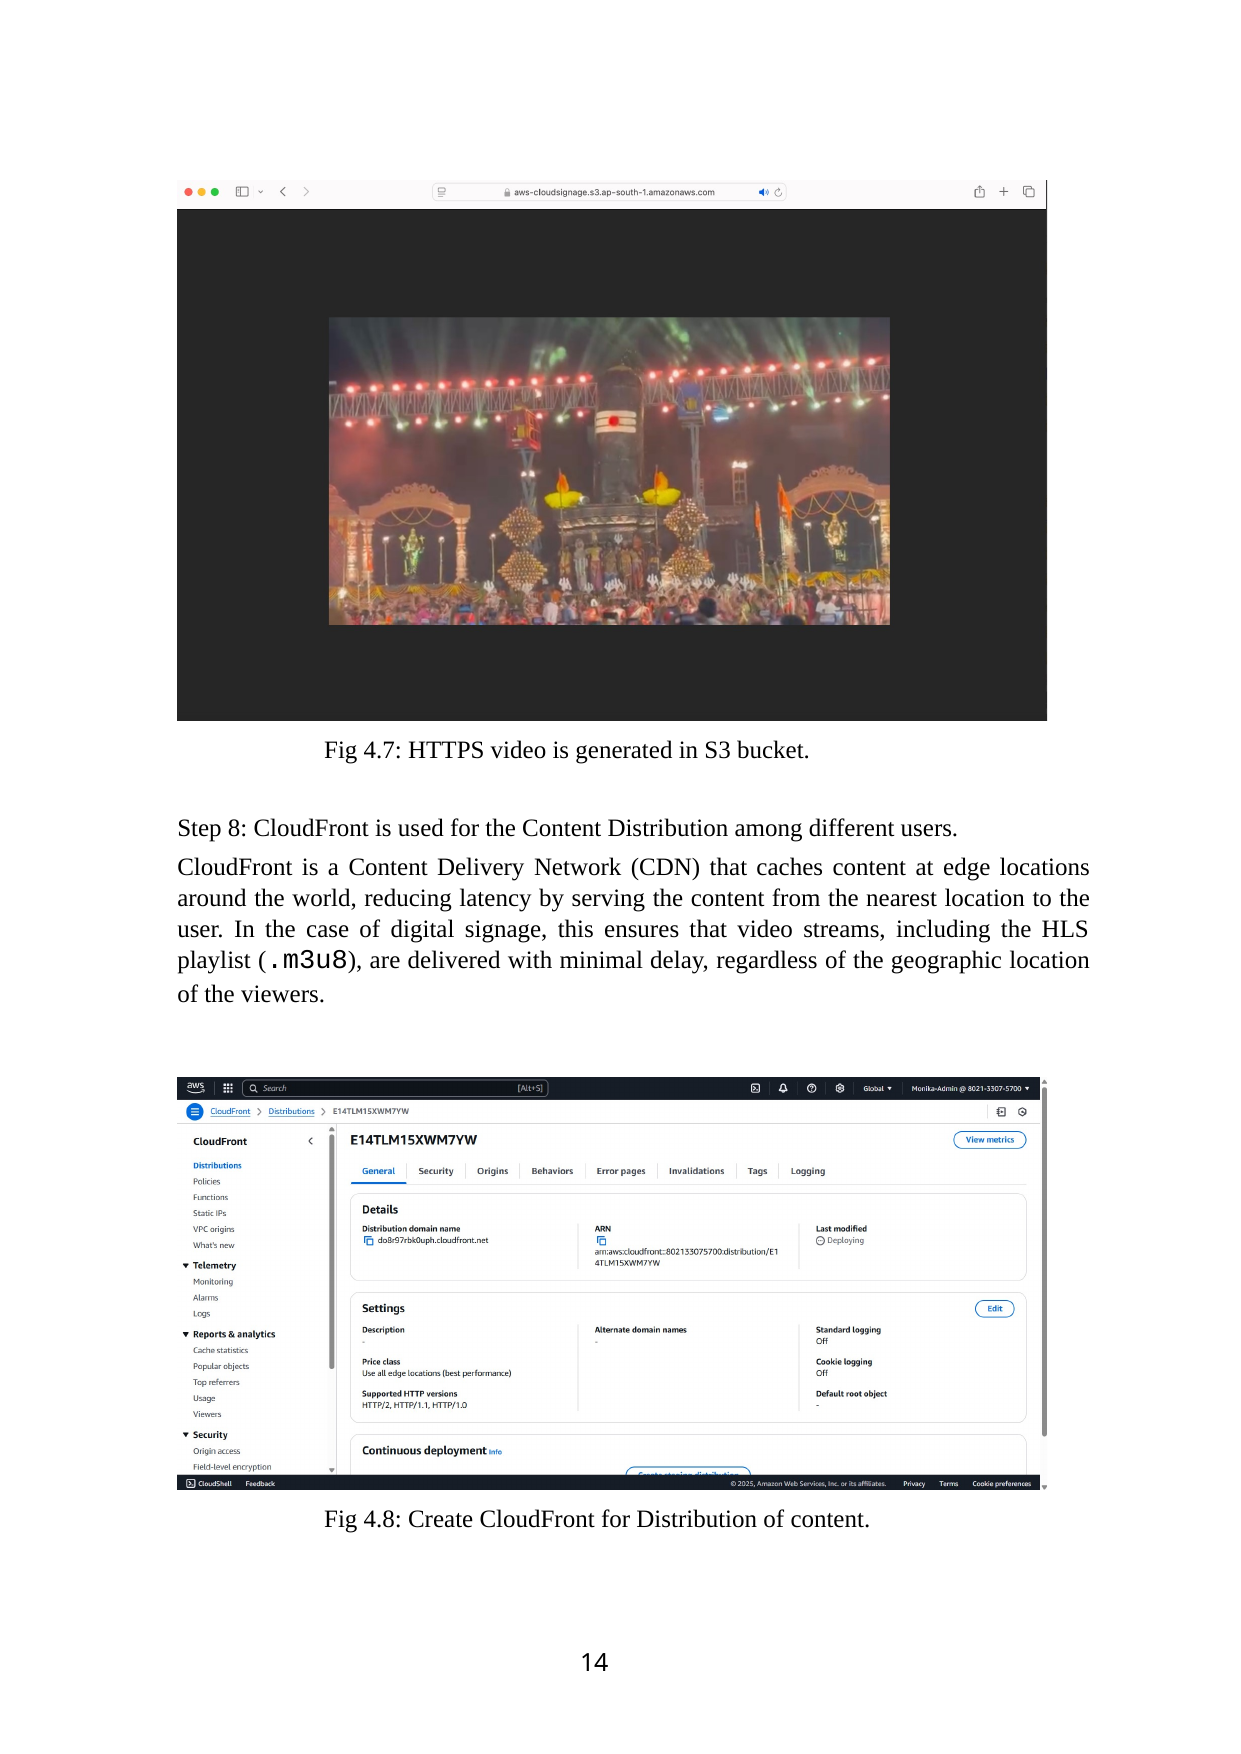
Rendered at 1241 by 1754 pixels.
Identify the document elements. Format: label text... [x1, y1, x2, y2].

picture [177, 1077, 1048, 1490]
picture [177, 180, 1048, 721]
text Step 8: CloudFront is used for the Content Distribution among different users. [177, 813, 1096, 842]
text CloudFront is a Content Delivery Network (CDN) that caches content at edge locations around the world, reducing latency by serving the content from the nearest location to the user. In the case of digital signage, this ensures that video streams, including the HLS playlist (.m3u8), are delivered with minimal delay, regardless of the geographic location of the viewers. [177, 852, 1091, 1008]
text Fig 4.7: HTTPS video is generated in S3 bucket. [177, 736, 1048, 764]
text Fig 4.8: Create CloudFront for Distribution of content. [177, 1504, 1048, 1533]
